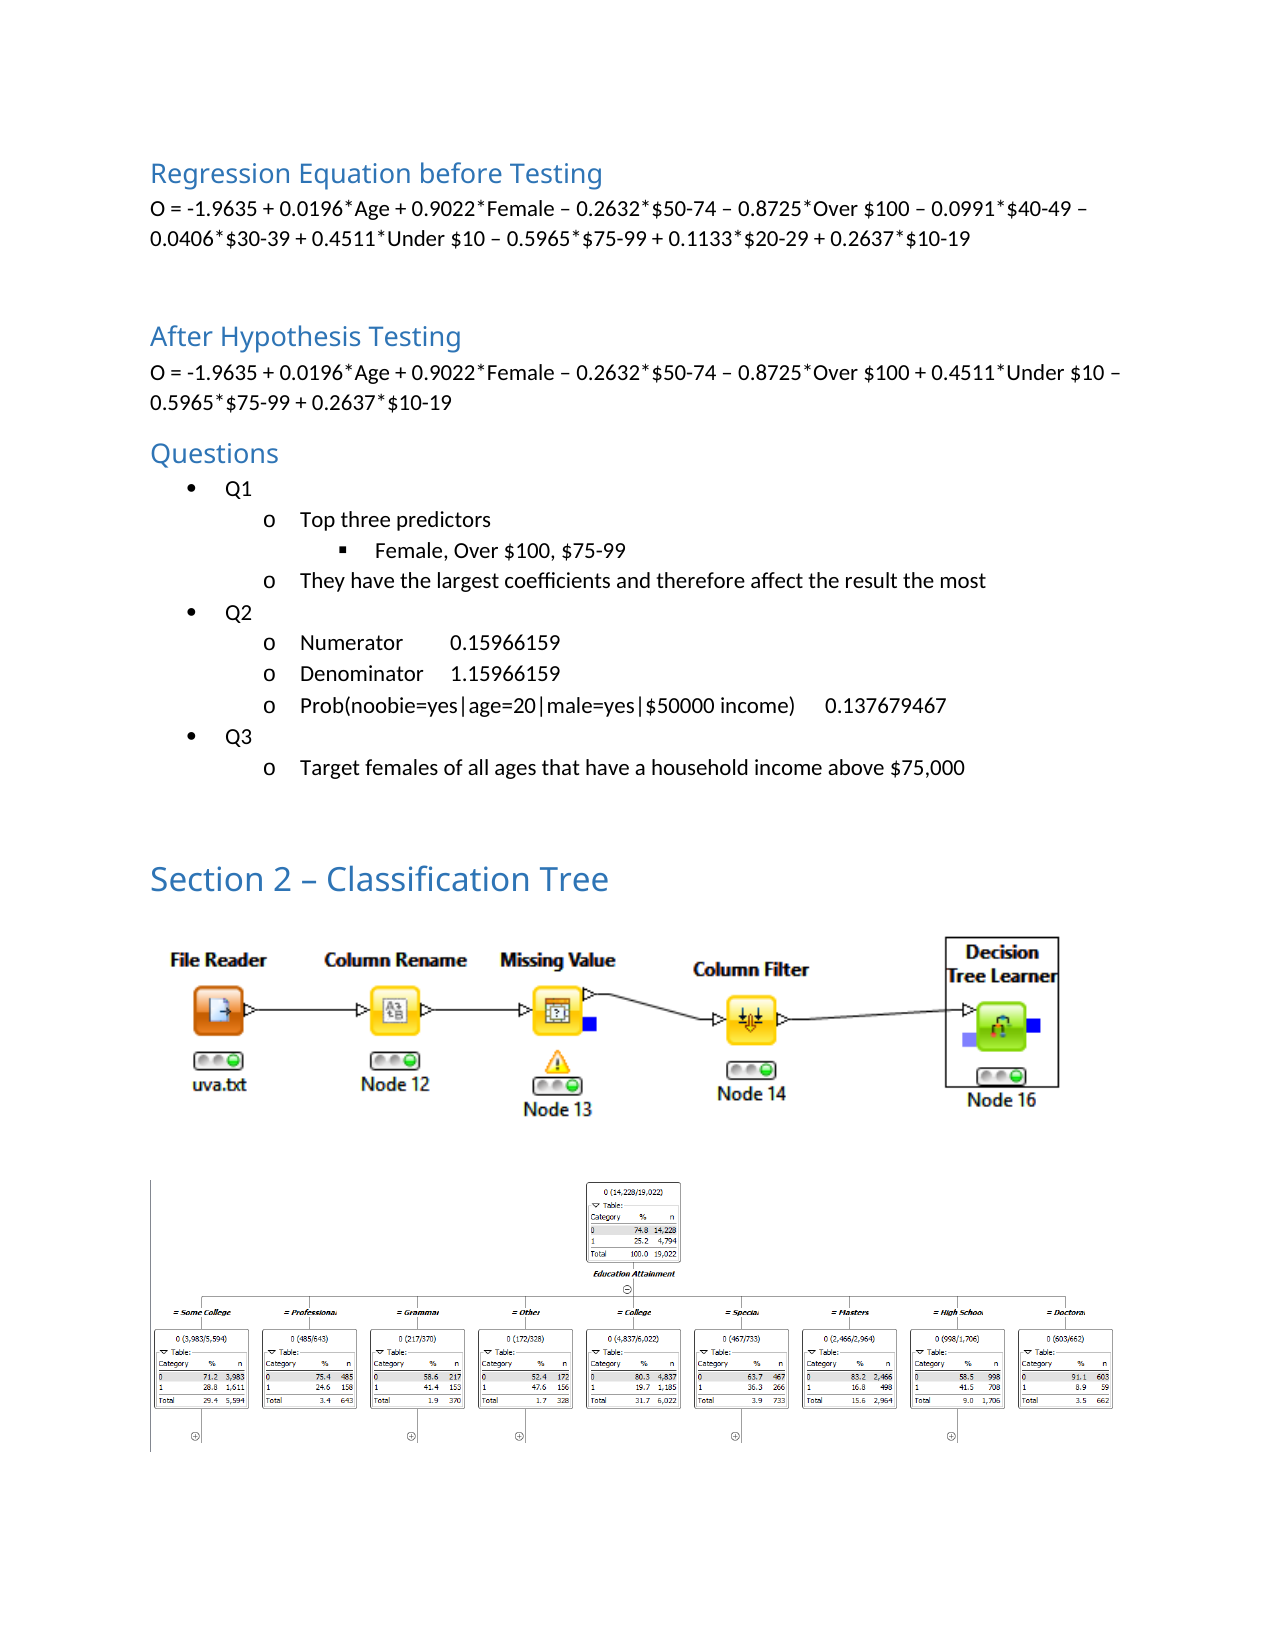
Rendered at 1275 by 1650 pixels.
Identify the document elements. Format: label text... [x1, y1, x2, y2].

list Q3 [187, 722, 1125, 751]
list Q2 [187, 598, 1125, 626]
list Numerator 0.15966159 [262, 628, 1125, 657]
list Target females of all ages that have a household income above $75,000 [262, 753, 1125, 782]
list Female, Over $100, $75-99 [337, 536, 1125, 564]
text O = -1.9635 + 0.0196*Age + 0.9022*Female – 0.2632*$50-74 – 0.8725*Over $100 + 0.4511*Under $10 – 0.5965*$75-99 + 0.2637*$10-19 [150, 358, 1125, 416]
picture [150, 905, 1086, 1162]
list Prob(noobie=yes|age=20|male=yes|$50000 income) 0.137679467 [262, 691, 1125, 720]
list They have the largest coefficients and therefore affect the result the most [262, 566, 1125, 596]
picture [150, 1180, 1125, 1452]
list Q1 [187, 474, 1125, 503]
text O = -1.9635 + 0.0196*Age + 0.9022*Female – 0.2632*$50-74 – 0.8725*Over $100 – 0.0991*$40-49 – 0.0406*$30-39 + 0.4511*Under $10 – 0.5965*$75-99 + 0.1133*$20-29 + 0.2637*$10-19 [150, 194, 1125, 252]
list Denominator 1.15966159 [262, 659, 1125, 689]
subtitle Regression Equation before Testing [150, 154, 1125, 191]
subtitle Section 2 – Classification Tree [150, 856, 1125, 901]
list Top three predictors [262, 505, 1125, 534]
subtitle After Hypothesis Testing [150, 318, 1125, 355]
subtitle Questions [150, 435, 1125, 472]
